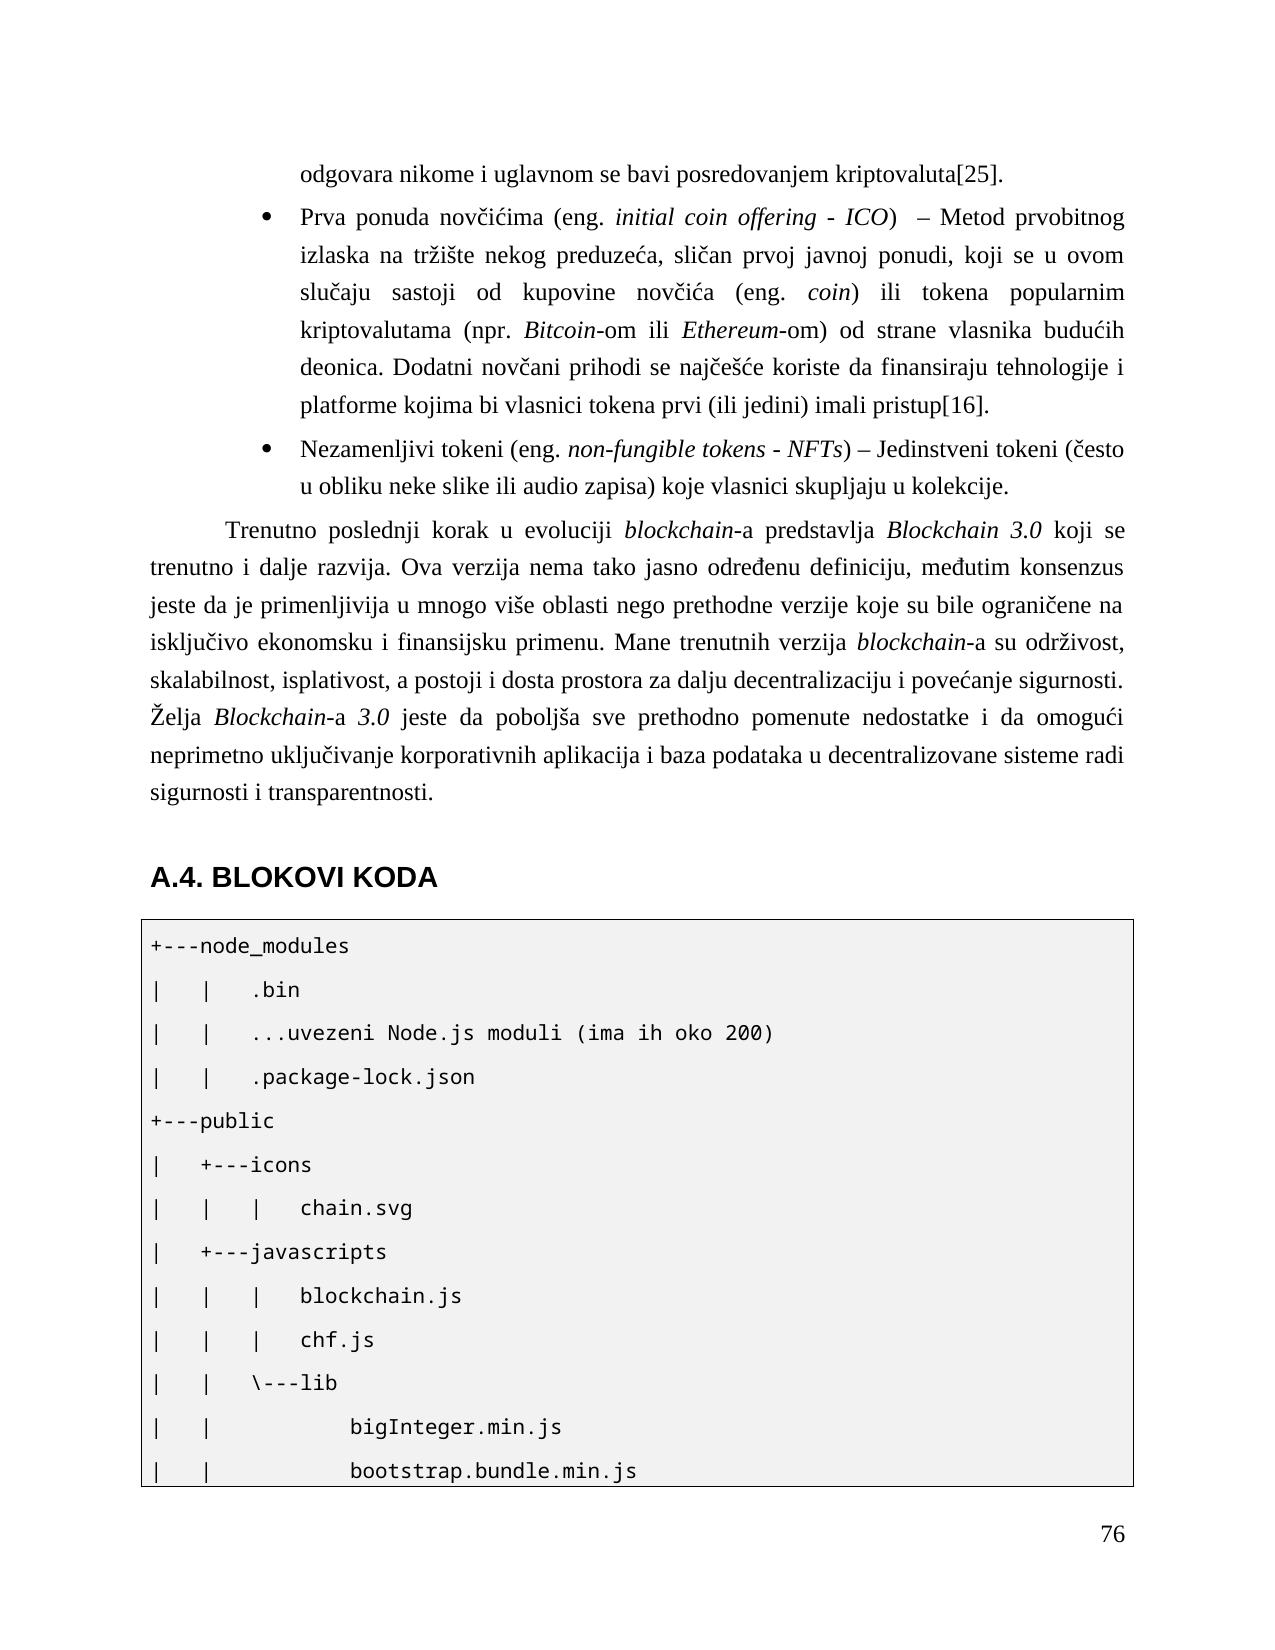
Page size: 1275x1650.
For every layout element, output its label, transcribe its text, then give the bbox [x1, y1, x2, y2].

text +---node_modules [142, 920, 1133, 959]
text +---public [142, 1094, 1133, 1134]
text | +---javascripts [142, 1225, 1133, 1266]
list Nezamenljivi tokeni (eng. non-fungible tokens - NFTs) – Jedinstveni tokeni (često u obliku neke slike ili audio zapisa) koje vlasnici skupljaju u kolekcije. [262, 425, 1125, 500]
text | | bigInteger.min.js [142, 1400, 1133, 1441]
text | | | blockchain.js [142, 1269, 1133, 1309]
text | | | chf.js [142, 1312, 1133, 1353]
text | | .bin [142, 962, 1133, 1003]
subtitle A.4. Blokovi Koda [150, 856, 1125, 894]
text | +---icons [142, 1137, 1133, 1178]
text Trenutno poslednji korak u evoluciji blockchain-a predstavlja Blockchain 3.0 koji se trenutno i dalje razvija. Ova verzija nema tako jasno određenu definiciju, međutim konsenzus jeste da je primenljivija u mnogo više oblasti nego prethodne verzije koje su bile ograničene na isključivo ekonomsku i finansijsku primenu. Mane trenutnih verzija blockchain-a su održivost, skalabilnost, isplativost, a postoji i dosta prostora za dalju decentralizaciju i povećanje sigurnosti. Želja Blockchain-a 3.0 jeste da poboljša sve prethodno pomenute nedostatke i da omogući neprimetno uključivanje korporativnih aplikacija i baza podataka u decentralizovane sisteme radi sigurnosti i transparentnosti. [150, 506, 1125, 806]
text | | ...uvezeni Node.js moduli (ima ih oko 200) [142, 1006, 1133, 1047]
list Prva ponuda novčićima (eng. initial coin offering - ICO) – Metod prvobitnog izlaska na tržište nekog preduzeća, sličan prvoj javnoj ponudi, koji se u ovom slučaju sastoji od kupovine novčića (eng. coin) ili tokena popularnim kriptovalutama (npr. Bitcoin-om ili Ethereum-om) od strane vlasnika budućih deonica. Dodatni novčani prihodi se najčešće koriste da finansiraju tehnologije i platforme kojima bi vlasnici tokena prvi (ili jedini) imali pristup[16]. [262, 194, 1125, 419]
text | | bootstrap.bundle.min.js [142, 1444, 1133, 1486]
text | | \---lib [142, 1356, 1133, 1397]
text | | | chain.svg [142, 1181, 1133, 1222]
text | | .package-lock.json [142, 1050, 1133, 1091]
